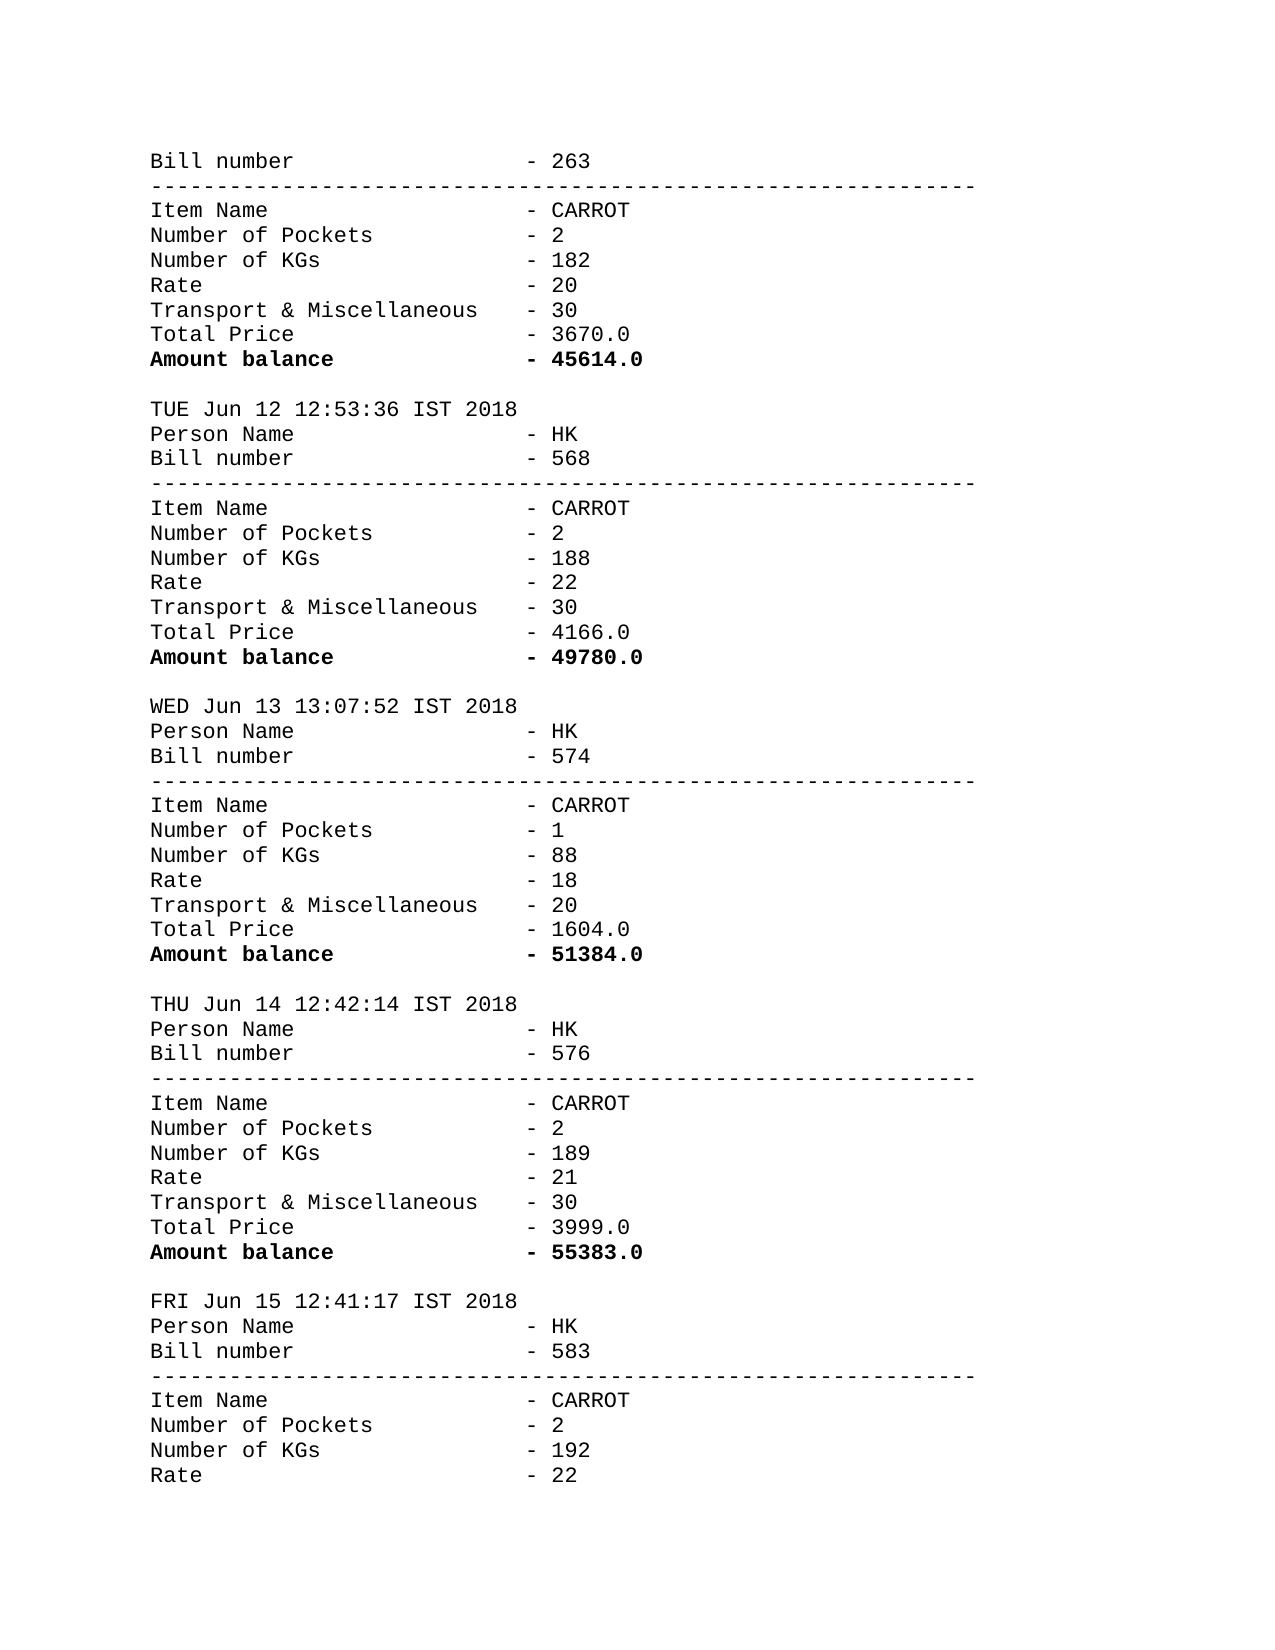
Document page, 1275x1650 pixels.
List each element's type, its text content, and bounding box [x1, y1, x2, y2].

text Number of Pockets - 2 [150, 1414, 1125, 1439]
text Transport & Miscellaneous - 30 [150, 596, 1125, 621]
text Number of KGs - 182 [150, 249, 1125, 274]
text Bill number - 568 [150, 447, 1125, 472]
text Item Name - CARROT [150, 1389, 1125, 1414]
text Transport & Miscellaneous - 30 [150, 1191, 1125, 1216]
text THU Jun 14 12:42:14 IST 2018 [150, 993, 1125, 1018]
text Rate - 20 [150, 274, 1125, 299]
text Amount balance - 55383.0 [150, 1241, 1125, 1266]
text Bill number - 583 [150, 1340, 1125, 1365]
text Number of Pockets - 1 [150, 819, 1125, 844]
text Number of Pockets - 2 [150, 1117, 1125, 1142]
text Total Price - 3999.0 [150, 1216, 1125, 1241]
text Number of Pockets - 2 [150, 224, 1125, 249]
text Person Name - HK [150, 1018, 1125, 1042]
text Number of Pockets - 2 [150, 522, 1125, 547]
text --------------------------------------------------------------- [150, 472, 1125, 497]
text Number of KGs - 188 [150, 547, 1125, 571]
text Number of KGs - 88 [150, 844, 1125, 869]
text WED Jun 13 13:07:52 IST 2018 [150, 695, 1125, 720]
text --------------------------------------------------------------- [150, 1365, 1125, 1389]
text Person Name - HK [150, 720, 1125, 745]
text TUE Jun 12 12:53:36 IST 2018 [150, 398, 1125, 423]
text Rate - 18 [150, 869, 1125, 894]
text Person Name - HK [150, 1315, 1125, 1340]
text Amount balance - 49780.0 [150, 646, 1125, 671]
text Total Price - 1604.0 [150, 918, 1125, 943]
text Number of KGs - 189 [150, 1142, 1125, 1166]
text Total Price - 3670.0 [150, 323, 1125, 348]
text Person Name - HK [150, 423, 1125, 447]
text Item Name - CARROT [150, 497, 1125, 522]
text --------------------------------------------------------------- [150, 1067, 1125, 1092]
text --------------------------------------------------------------- [150, 175, 1125, 199]
text FRI Jun 15 12:41:17 IST 2018 [150, 1290, 1125, 1315]
text Amount balance - 45614.0 [150, 348, 1125, 373]
text Transport & Miscellaneous - 30 [150, 299, 1125, 323]
text Rate - 22 [150, 1464, 1125, 1489]
text Item Name - CARROT [150, 794, 1125, 819]
text Item Name - CARROT [150, 1092, 1125, 1117]
text Bill number - 576 [150, 1042, 1125, 1067]
text Rate - 22 [150, 571, 1125, 596]
text Item Name - CARROT [150, 199, 1125, 224]
text --------------------------------------------------------------- [150, 770, 1125, 794]
text Bill number - 263 [150, 150, 1125, 175]
text Transport & Miscellaneous - 20 [150, 894, 1125, 918]
text Rate - 21 [150, 1166, 1125, 1191]
text Amount balance - 51384.0 [150, 943, 1125, 968]
text Bill number - 574 [150, 745, 1125, 770]
text Number of KGs - 192 [150, 1439, 1125, 1464]
text Total Price - 4166.0 [150, 621, 1125, 646]
